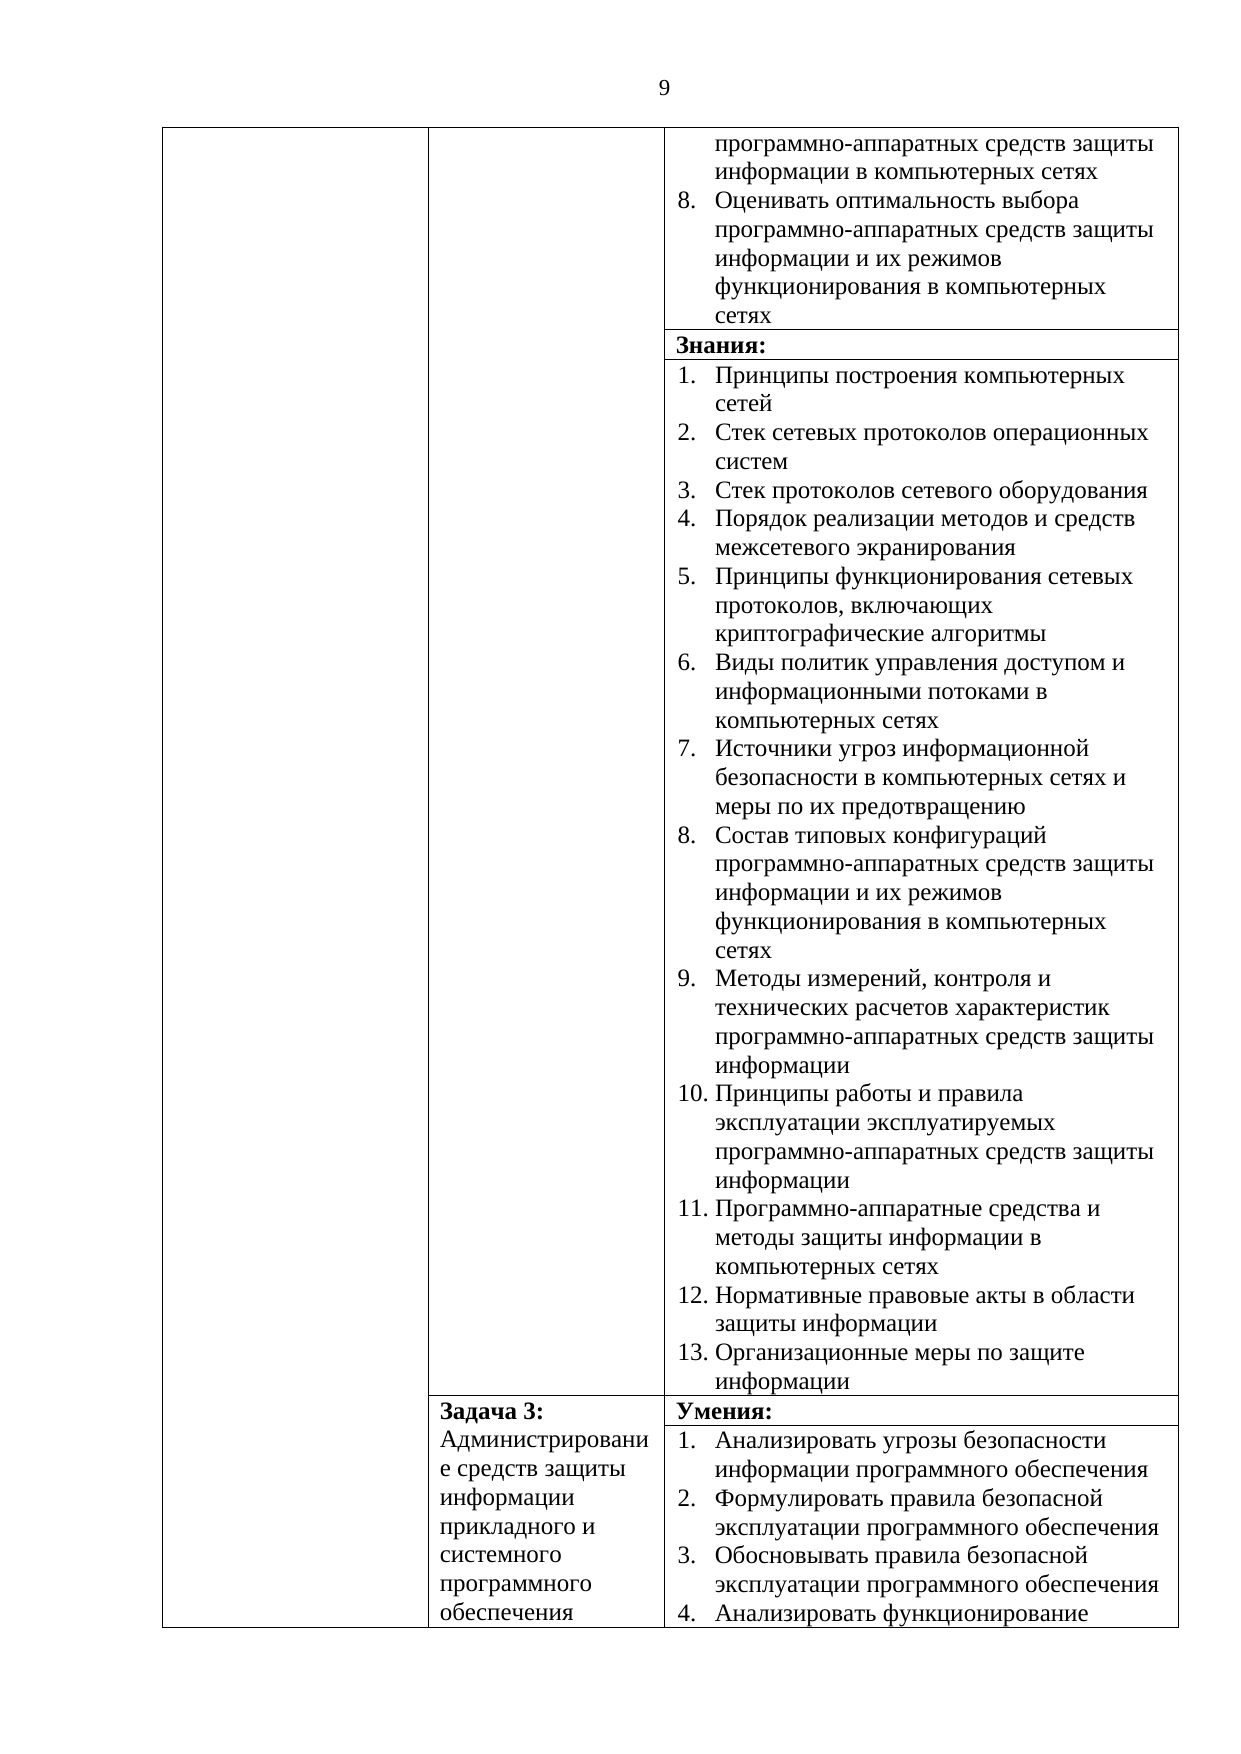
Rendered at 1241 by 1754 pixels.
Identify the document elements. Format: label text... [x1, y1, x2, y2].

table_cell Умения: [665, 1396, 1178, 1424]
table_cell Знания: [665, 330, 1178, 359]
table_cell Задача 3: Администрирование средств защиты информации прикладного и системного программного обеспечения [429, 1396, 664, 1627]
table_cell Принципы построения компьютерных сетей Стек сетевых протоколов операционных систем Стек протоколов сетевого оборудования Порядок реализации методов и средств межсетевого экранирования Принципы функционирования сетевых протоколов, включающих криптографические алгоритмы Виды политик управления доступом и информационными потоками в компьютерных сетях Источники угроз информационной безопасности в компьютерных сетях и меры по их предотвращению Состав типовых конфигураций программно-аппаратных средств защиты информации и их режимов функционирования в компьютерных сетях Методы измерений, контроля и технических расчетов характеристик программно-аппаратных средств защиты информации Принципы работы и правила эксплуатации эксплуатируемых программно-аппаратных средств защиты информации Программно-аппаратные средства и методы защиты информации в компьютерных сетях Нормативные правовые акты в области защиты информации Организационные меры по защите информации [665, 360, 1178, 1395]
